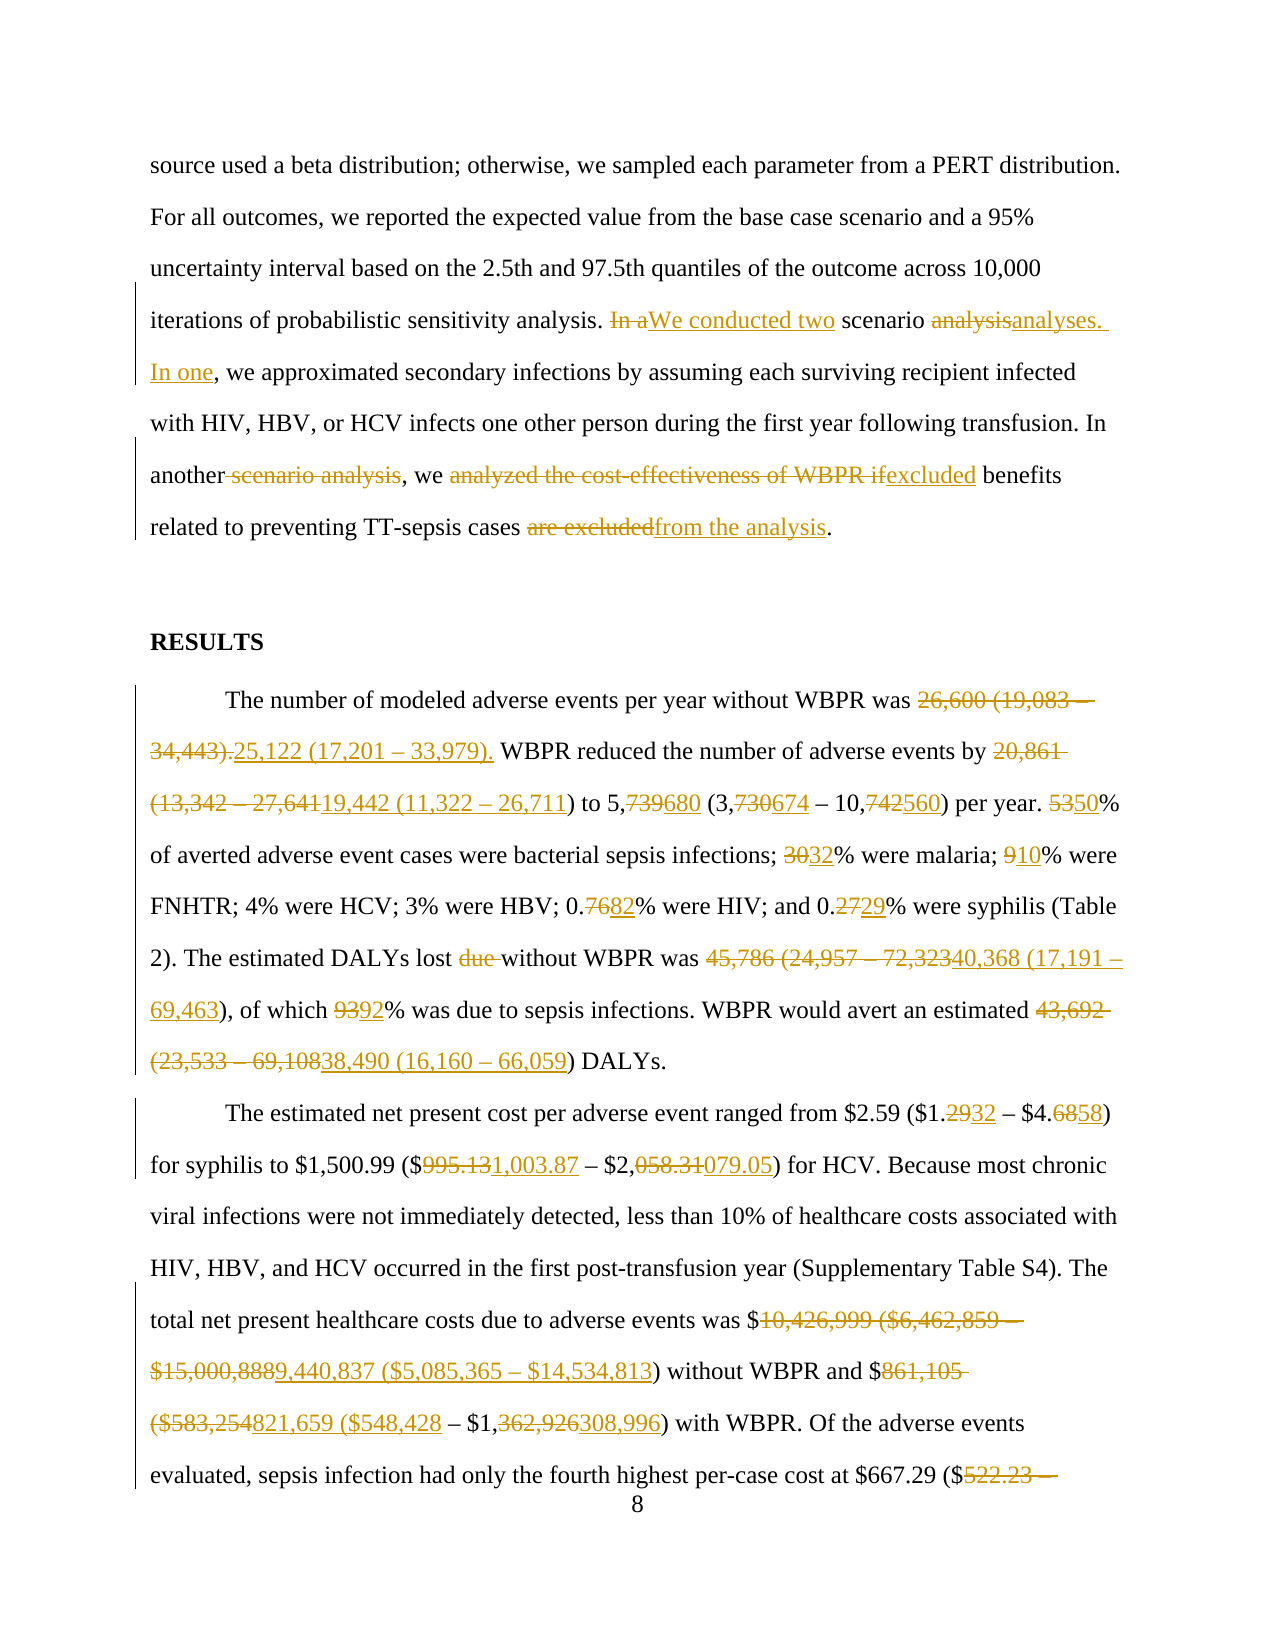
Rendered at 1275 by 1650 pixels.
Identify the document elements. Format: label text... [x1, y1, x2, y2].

subtitle Results [150, 627, 1125, 656]
text The number of modeled adverse events per year without WBPR was WBPR reduced the number of adverse events by ) to 5, (3, – 10,) per year. % of averted adverse event cases were bacterial sepsis infections; % were malaria; % were FNHTR; 4% were HCV; 3% were HBV; 0.% were HIV; and 0.% were syphilis (Table 2). The estimated DALYs lost without WBPR was ), of which % was due to sepsis infections. WBPR would avert an estimated ) DALYs. [150, 685, 1125, 1075]
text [150, 1098, 1125, 1488]
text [150, 150, 1125, 540]
